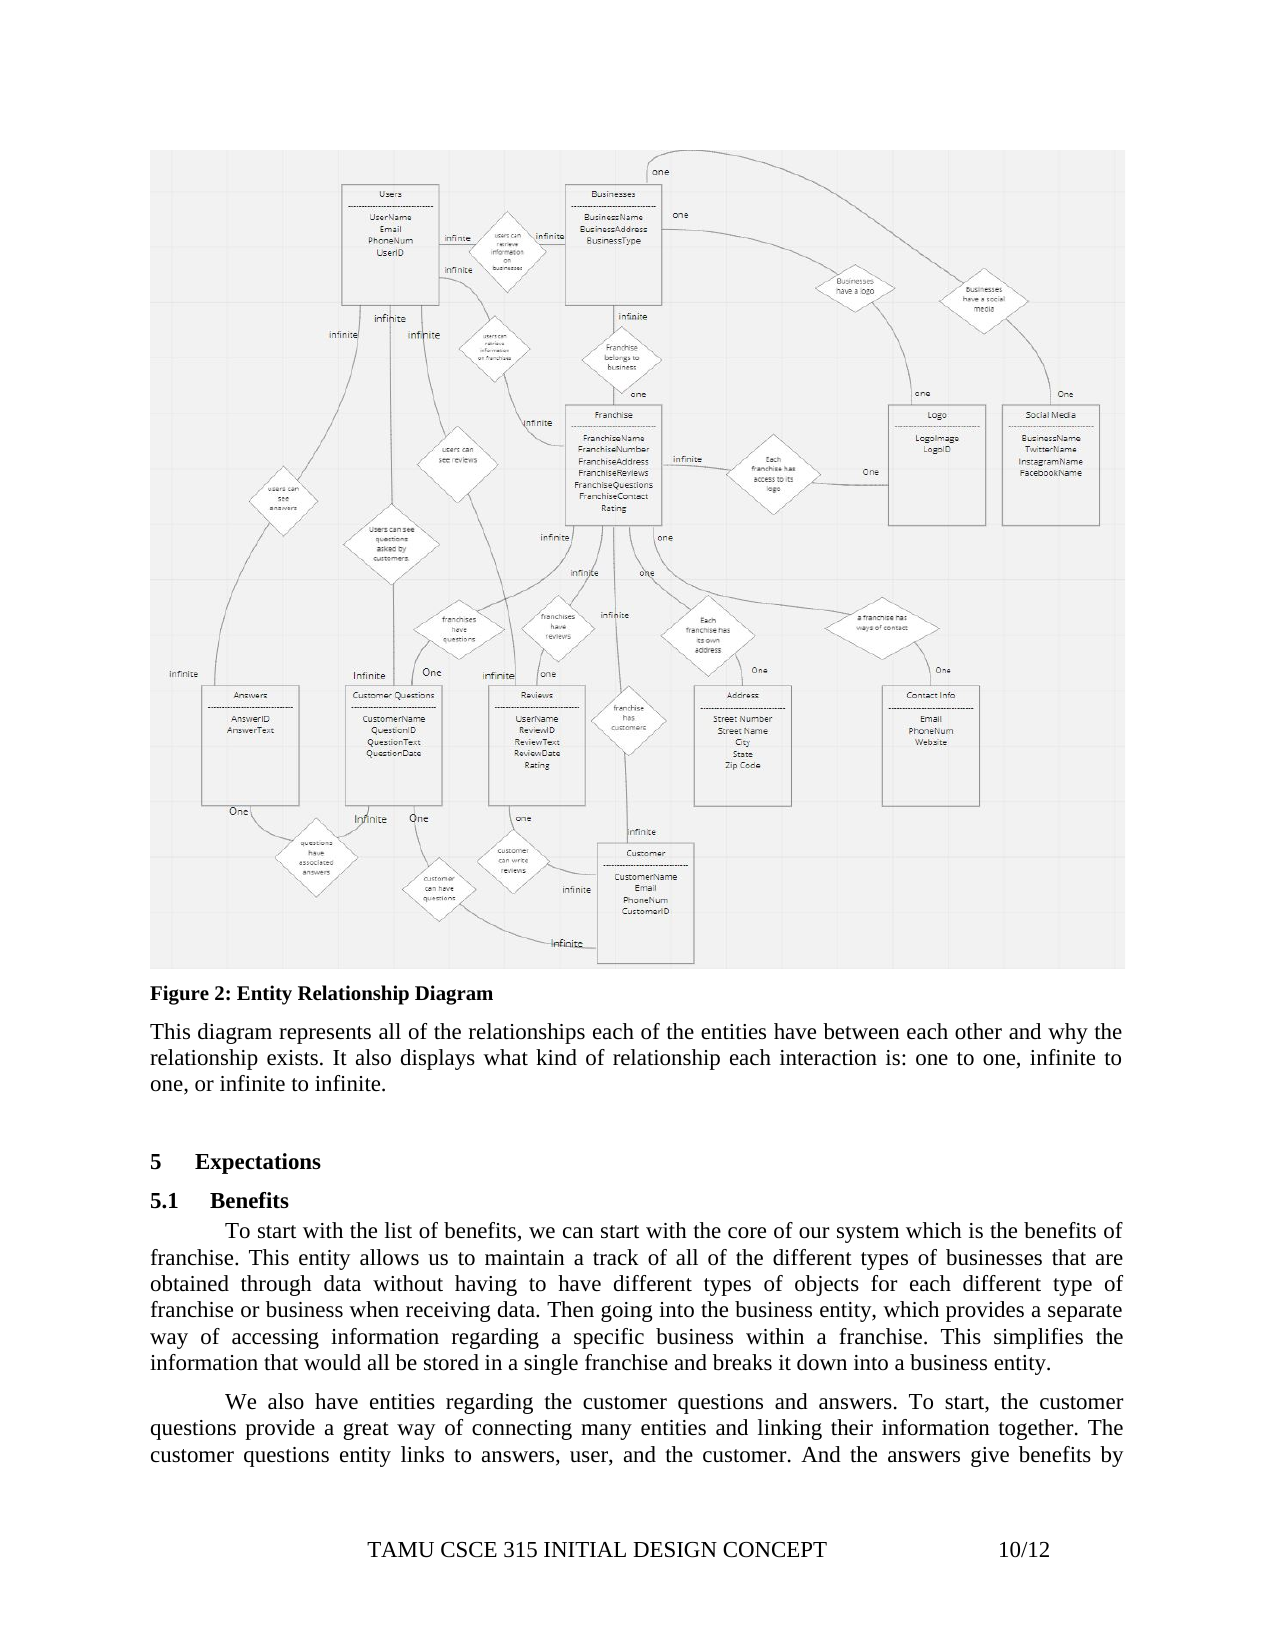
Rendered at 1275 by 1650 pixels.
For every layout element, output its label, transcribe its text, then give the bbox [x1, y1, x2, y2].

list Benefits [150, 1187, 1125, 1213]
text To start with the list of benefits, we can start with the core of our system which is the benefits of franchise. This entity allows us to maintain a track of all of the different types of businesses that are obtained through data without having to have different types of objects for each different type of franchise or business when receiving data. Then going into the business entity, which provides a separate way of accessing information regarding a specific business within a franchise. This simplifies the information that would all be stored in a single franchise and breaks it down into a business entity. [150, 1217, 1125, 1375]
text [150, 1388, 1125, 1467]
subtitle Expectations [150, 1148, 1125, 1174]
picture [150, 150, 1125, 969]
text This diagram represents all of the relationships each of the entities have between each other and why the relationship exists. It also displays what kind of relationship each interaction is: one to one, infinite to one, or infinite to infinite. [150, 1018, 1125, 1097]
text Figure 2: Entity Relationship Diagram [150, 981, 1125, 1005]
